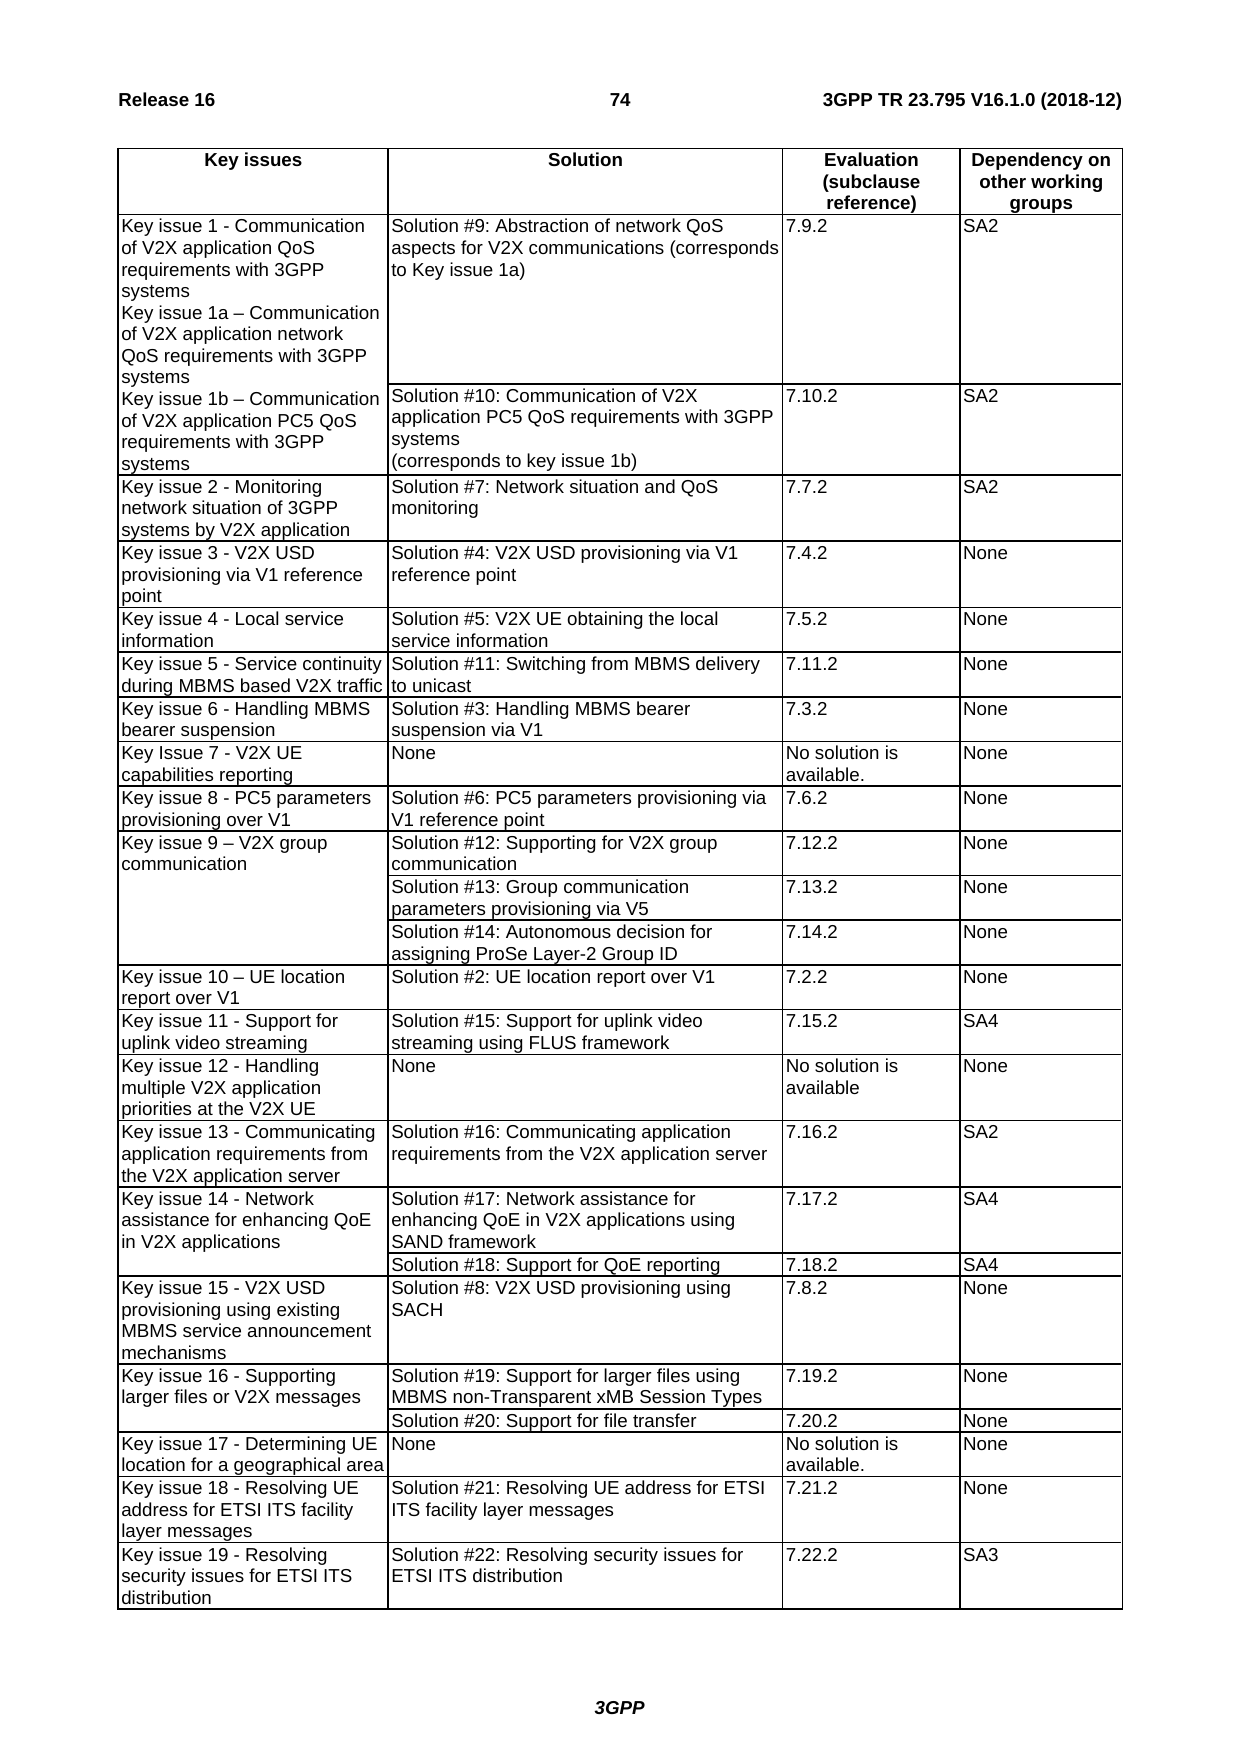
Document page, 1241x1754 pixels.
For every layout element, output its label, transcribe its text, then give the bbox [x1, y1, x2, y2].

table_cell Solution #7: Network situation and QoS monitoring [389, 476, 782, 540]
table_cell Solution #11: Switching from MBMS delivery to unicast [389, 653, 782, 696]
table_cell SA4 [961, 1186, 1122, 1252]
table_cell None [961, 785, 1122, 830]
table_cell Solution #21: Resolving UE address for ETSI ITS facility layer messages [389, 1477, 782, 1542]
table_cell None [961, 741, 1122, 785]
table_cell 7.20.2 [783, 1410, 959, 1431]
table_cell SA2 [961, 214, 1122, 383]
table_cell Key issue 2 - Monitoring network situation of 3GPP systems by V2X application [119, 476, 387, 540]
table_cell None [961, 1476, 1122, 1542]
table_cell 7.19.2 [783, 1365, 959, 1408]
table_cell None [389, 742, 782, 785]
table_cell 7.3.2 [783, 698, 959, 741]
table_cell SA2 [961, 383, 1122, 474]
table_cell Key issue 16 - Supporting larger files or V2X messages [119, 1365, 387, 1431]
table_cell SA4 [961, 1009, 1122, 1053]
table_cell Solution #18: Support for QoE reporting [389, 1254, 782, 1275]
table_cell None [389, 1433, 782, 1476]
table_cell Solution #16: Communicating application requirements from the V2X application server [389, 1121, 782, 1186]
table_cell Key issue 4 - Local service information [119, 608, 387, 651]
table_cell Solution #20: Support for file transfer [389, 1410, 782, 1431]
table_cell Solution #6: PC5 parameters provisioning via V1 reference point [389, 787, 782, 830]
table_cell Key issue 11 - Support for uplink video streaming [119, 1010, 387, 1053]
table_cell SA3 [961, 1542, 1122, 1608]
table_cell 7.15.2 [783, 1010, 959, 1053]
table_cell 7.4.2 [783, 542, 959, 607]
table_header Dependency on other working groups [961, 149, 1122, 214]
table_cell Key issue 9 – V2X group communication [119, 832, 387, 964]
table_cell None [961, 919, 1122, 964]
table_cell Key issue 15 - V2X USD provisioning using existing MBMS service announcement mechanisms [119, 1277, 387, 1363]
table_header Key issues [119, 149, 387, 214]
table_cell 7.21.2 [783, 1477, 959, 1542]
table_cell Solution #13: Group communication parameters provisioning via V5 [389, 876, 782, 919]
table_cell 7.8.2 [783, 1277, 959, 1363]
table_cell 7.2.2 [783, 966, 959, 1009]
table_cell Solution #19: Support for larger files using MBMS non-Transparent xMB Session Types [389, 1365, 782, 1408]
table_cell SA4 [961, 1252, 1122, 1275]
table_cell None [961, 1054, 1122, 1120]
table_cell 7.7.2 [783, 476, 959, 540]
table_cell Key issue 12 - Handling multiple V2X application priorities at the V2X UE [119, 1055, 387, 1120]
table_cell Key Issue 7 - V2X UE capabilities reporting [119, 742, 387, 785]
table_cell 7.11.2 [783, 653, 959, 696]
table_cell Solution #4: V2X USD provisioning via V1 reference point [389, 542, 782, 607]
table_cell 7.22.2 [783, 1543, 959, 1608]
table_cell 7.18.2 [783, 1254, 959, 1275]
table_cell SA2 [961, 1120, 1122, 1186]
table_cell SA2 [961, 474, 1122, 540]
table_cell Key issue 18 - Resolving UE address for ETSI ITS facility layer messages [119, 1477, 387, 1542]
table_cell Key issue 17 - Determining UE location for a geographical area [119, 1433, 387, 1476]
table_cell Key issue 10 – UE location report over V1 [119, 966, 387, 1009]
table_cell None [961, 696, 1122, 741]
table_cell None [961, 964, 1122, 1009]
table_cell No solution is available [783, 1055, 959, 1120]
table_cell Solution #9: Abstraction of network QoS aspects for V2X communications (corresponds to Key issue 1a) [389, 215, 782, 383]
table_cell None [961, 607, 1122, 651]
table_cell Solution #12: Supporting for V2X group communication [389, 832, 782, 875]
table_cell 7.10.2 [783, 385, 959, 474]
table_cell Key issue 19 - Resolving security issues for ETSI ITS distribution [119, 1543, 387, 1608]
table_cell 7.14.2 [783, 921, 959, 964]
table_cell None [961, 830, 1122, 875]
table_cell None [961, 1408, 1122, 1431]
table_cell Solution #15: Support for uplink video streaming using FLUS framework [389, 1010, 782, 1053]
table_cell Key issue 5 - Service continuity during MBMS based V2X traffic [119, 653, 387, 696]
table_cell Key issue 3 - V2X USD provisioning via V1 reference point [119, 542, 387, 607]
table_cell No solution is available. [783, 1433, 959, 1476]
table_cell 7.17.2 [783, 1188, 959, 1252]
table_cell Solution #17: Network assistance for enhancing QoE in V2X applications using SAND framework [389, 1188, 782, 1252]
table_cell Solution #8: V2X USD provisioning using SACH [389, 1277, 782, 1363]
table_cell Key issue 8 - PC5 parameters provisioning over V1 [119, 787, 387, 830]
table_cell None [961, 1275, 1122, 1363]
table_cell None [961, 1431, 1122, 1476]
table_cell Solution #10: Communication of V2X application PC5 QoS requirements with 3GPP systems (corresponds to key issue 1b) [389, 385, 782, 474]
table_cell Key issue 6 - Handling MBMS bearer suspension [119, 698, 387, 741]
table_cell Solution #14: Autonomous decision for assigning ProSe Layer-2 Group ID [389, 921, 782, 964]
table_cell Solution #2: UE location report over V1 [389, 966, 782, 1009]
table_cell 7.16.2 [783, 1121, 959, 1186]
table_cell Solution #5: V2X UE obtaining the local service information [389, 608, 782, 651]
table_cell 7.13.2 [783, 876, 959, 919]
table_cell Key issue 14 - Network assistance for enhancing QoE in V2X applications [119, 1188, 387, 1275]
table_cell 7.12.2 [783, 832, 959, 875]
table_cell 7.5.2 [783, 608, 959, 651]
table_cell Solution #22: Resolving security issues for ETSI ITS distribution [389, 1543, 782, 1608]
table_cell None [961, 1363, 1122, 1408]
table_cell Key issue 1 - Communication of V2X application QoS requirements with 3GPP systems Key issue 1a – Communication of V2X application network QoS requirements with 3GPP systems Key issue 1b – Communication of V2X application PC5 QoS requirements with 3GPP systems [119, 215, 387, 474]
table_cell None [961, 875, 1122, 919]
table_cell None [961, 540, 1122, 607]
table_header Solution [389, 149, 782, 214]
table_cell No solution is available. [783, 742, 959, 785]
table_cell None [961, 651, 1122, 696]
table_cell Key issue 13 - Communicating application requirements from the V2X application server [119, 1121, 387, 1186]
table_cell 7.9.2 [783, 215, 959, 383]
table_cell Solution #3: Handling MBMS bearer suspension via V1 [389, 698, 782, 741]
table_header Evaluation (subclause reference) [783, 149, 959, 214]
table_cell None [389, 1055, 782, 1120]
table_cell 7.6.2 [783, 787, 959, 830]
